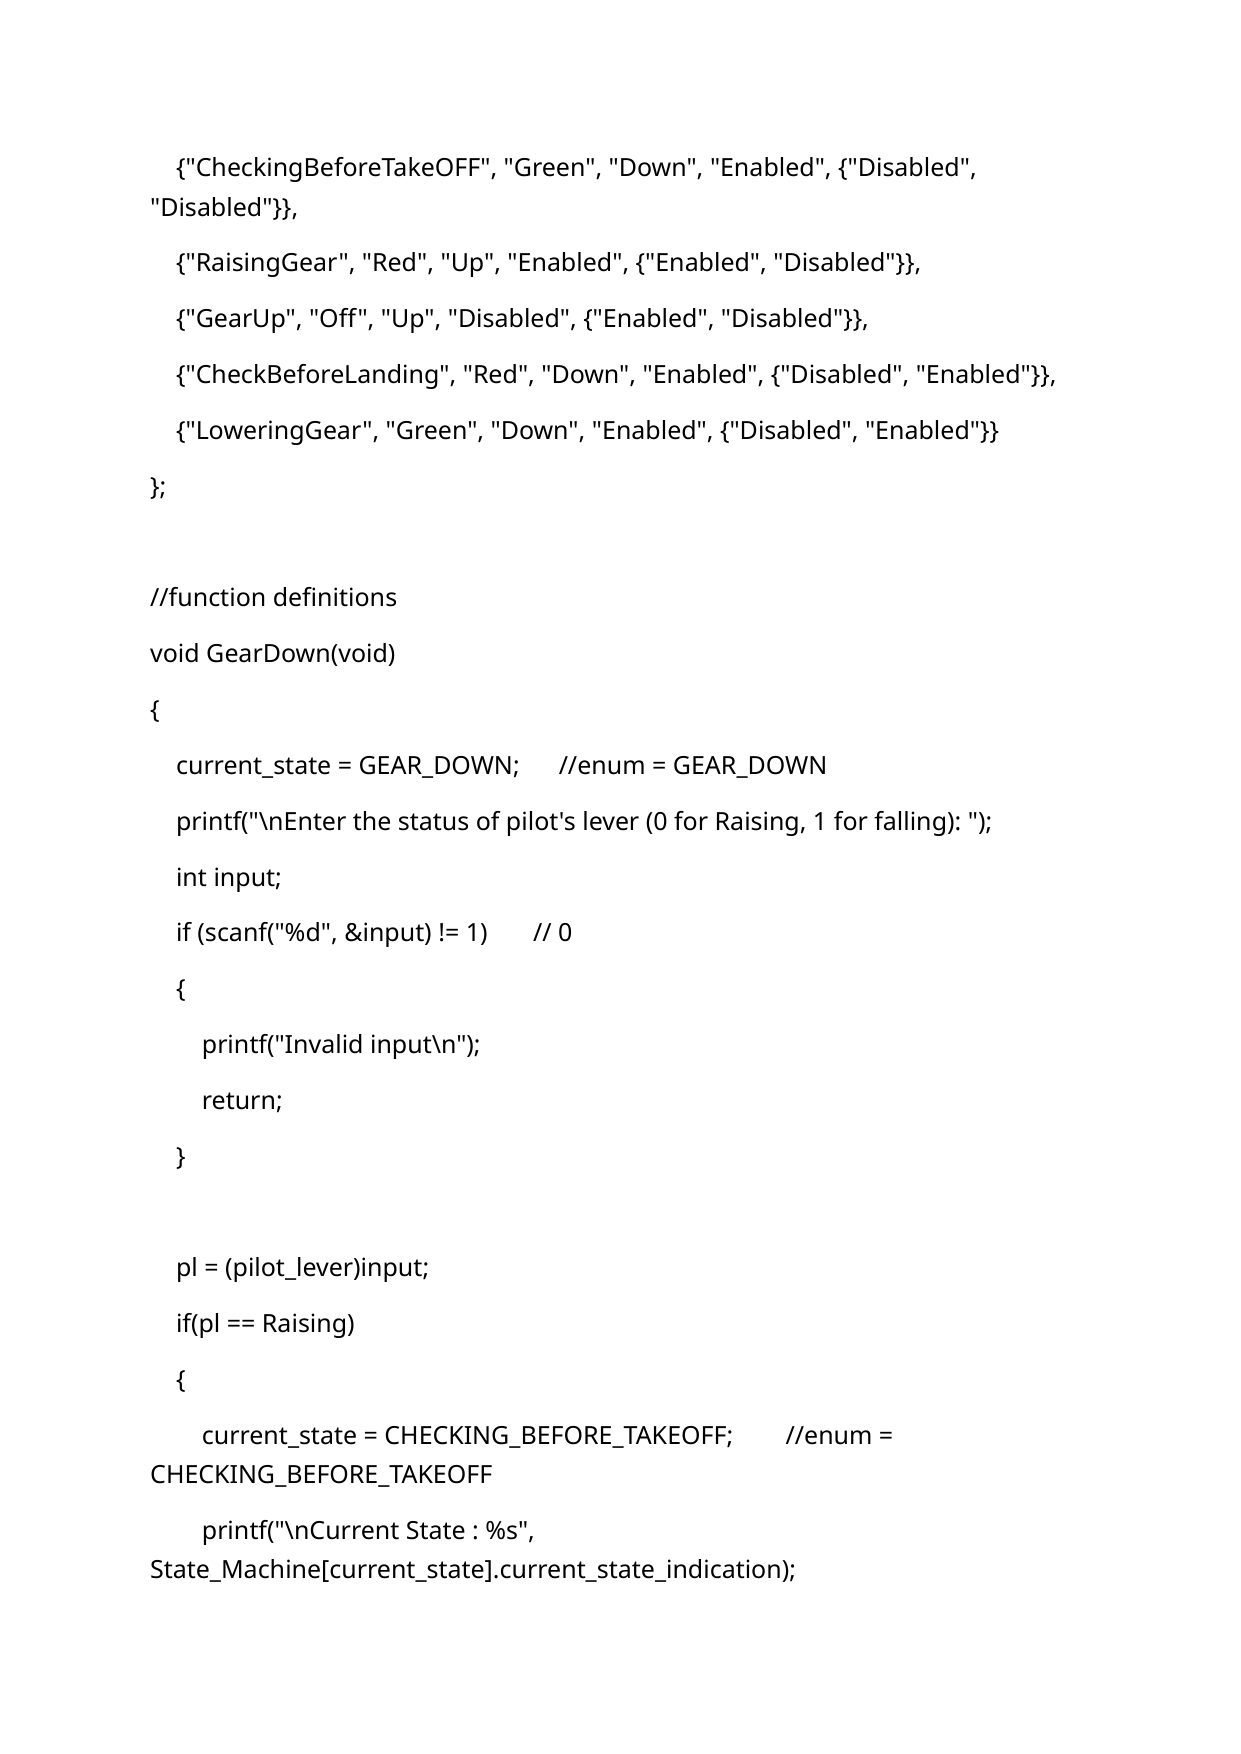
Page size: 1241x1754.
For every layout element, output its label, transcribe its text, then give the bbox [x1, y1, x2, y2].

text { [150, 971, 1090, 1005]
text current_state = GEAR_DOWN; //enum = GEAR_DOWN [150, 747, 1090, 782]
text //function definitions [150, 580, 1090, 614]
text {"LoweringGear", "Green", "Down", "Enabled", {"Disabled", "Enabled"}} [150, 412, 1090, 447]
text {"GearUp", "Off", "Up", "Disabled", {"Enabled", "Disabled"}}, [150, 301, 1090, 335]
text printf("\nCurrent State : %s", State_Machine[current_state].current_state_indication); [150, 1512, 1090, 1586]
text { [150, 1362, 1090, 1396]
text current_state = CHECKING_BEFORE_TAKEOFF; //enum = CHECKING_BEFORE_TAKEOFF [150, 1417, 1090, 1491]
text } [150, 1138, 1090, 1172]
text printf("Invalid input\n"); [150, 1027, 1090, 1061]
text {"RaisingGear", "Red", "Up", "Enabled", {"Enabled", "Disabled"}}, [150, 245, 1090, 279]
text { [150, 692, 1090, 726]
text int input; [150, 859, 1090, 893]
text printf("\nEnter the status of pilot's lever (0 for Raising, 1 for falling): "); [150, 803, 1090, 837]
text if (scanf("%d", &input) != 1) // 0 [150, 915, 1090, 949]
text {"CheckingBeforeTakeOFF", "Green", "Down", "Enabled", {"Disabled", "Disabled"}}, [150, 150, 1090, 223]
text void GearDown(void) [150, 636, 1090, 670]
text return; [150, 1082, 1090, 1117]
text if(pl == Raising) [150, 1306, 1090, 1340]
text {"CheckBeforeLanding", "Red", "Down", "Enabled", {"Disabled", "Enabled"}}, [150, 357, 1090, 391]
text pl = (pilot_lever)input; [150, 1250, 1090, 1284]
text }; [150, 468, 1090, 502]
